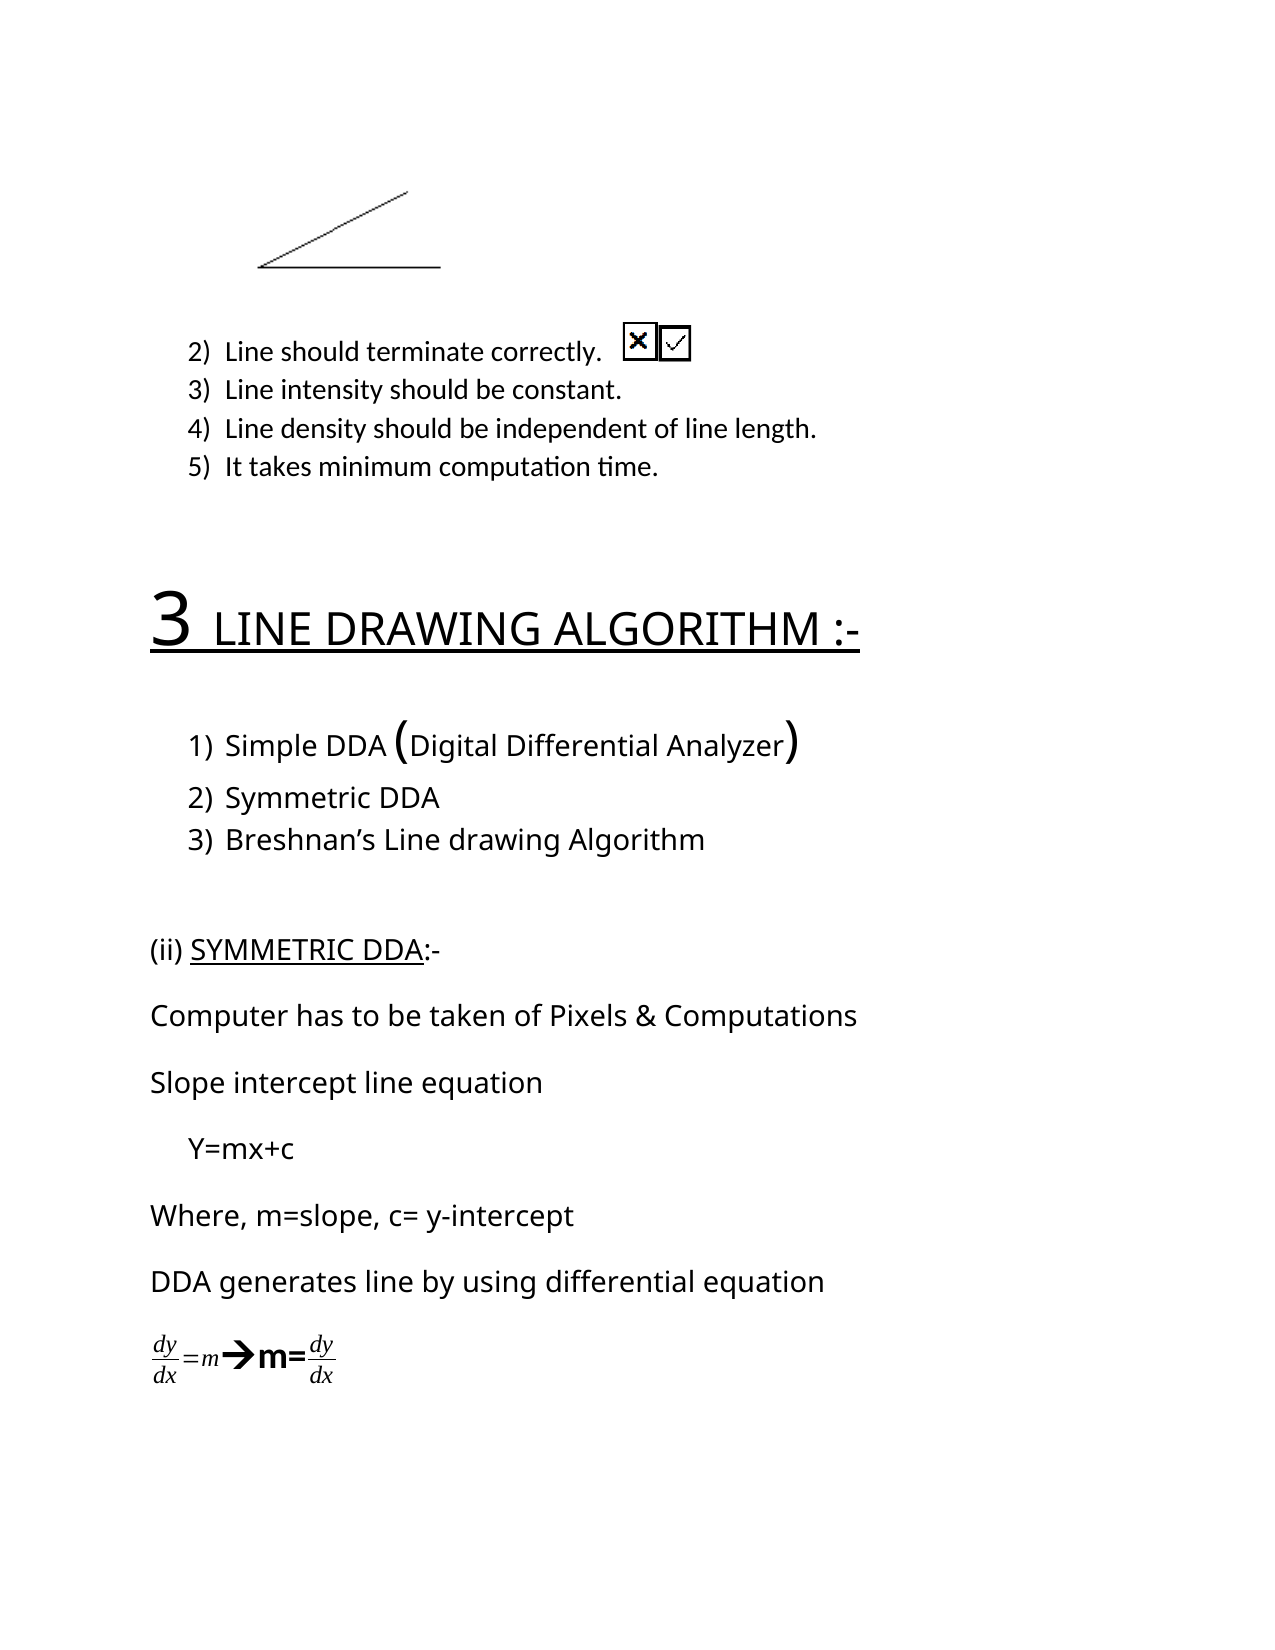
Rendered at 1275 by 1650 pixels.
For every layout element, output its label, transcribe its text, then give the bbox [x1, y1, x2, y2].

list Line density should be independent of line length. [187, 410, 1125, 445]
text Computer has to be taken of Pixels & Computations [150, 995, 1125, 1035]
text (ii) SYMMETRIC DDA:- [150, 929, 1125, 969]
list Symmetric DDA [187, 777, 1125, 817]
list Line should terminate correctly. [187, 323, 1125, 368]
text 3 LINE DRAWING ALGORITHM :- [150, 565, 1125, 667]
picture [622, 322, 692, 362]
list Breshnan’s Line drawing Algorithm [187, 820, 1125, 859]
text Slope intercept line equation [150, 1062, 1125, 1102]
text DDA generates line by using differential equation [150, 1261, 1125, 1301]
list Simple DDA (Digital Differential Analyzer) [187, 703, 1125, 771]
list It takes minimum computation time. [187, 448, 1125, 484]
text Y=mx+c [150, 1128, 1125, 1168]
text m= [150, 1328, 1125, 1392]
text Where, m=slope, c= y-intercept [150, 1195, 1125, 1234]
list Line intensity should be constant. [187, 371, 1125, 407]
picture [225, 150, 477, 319]
